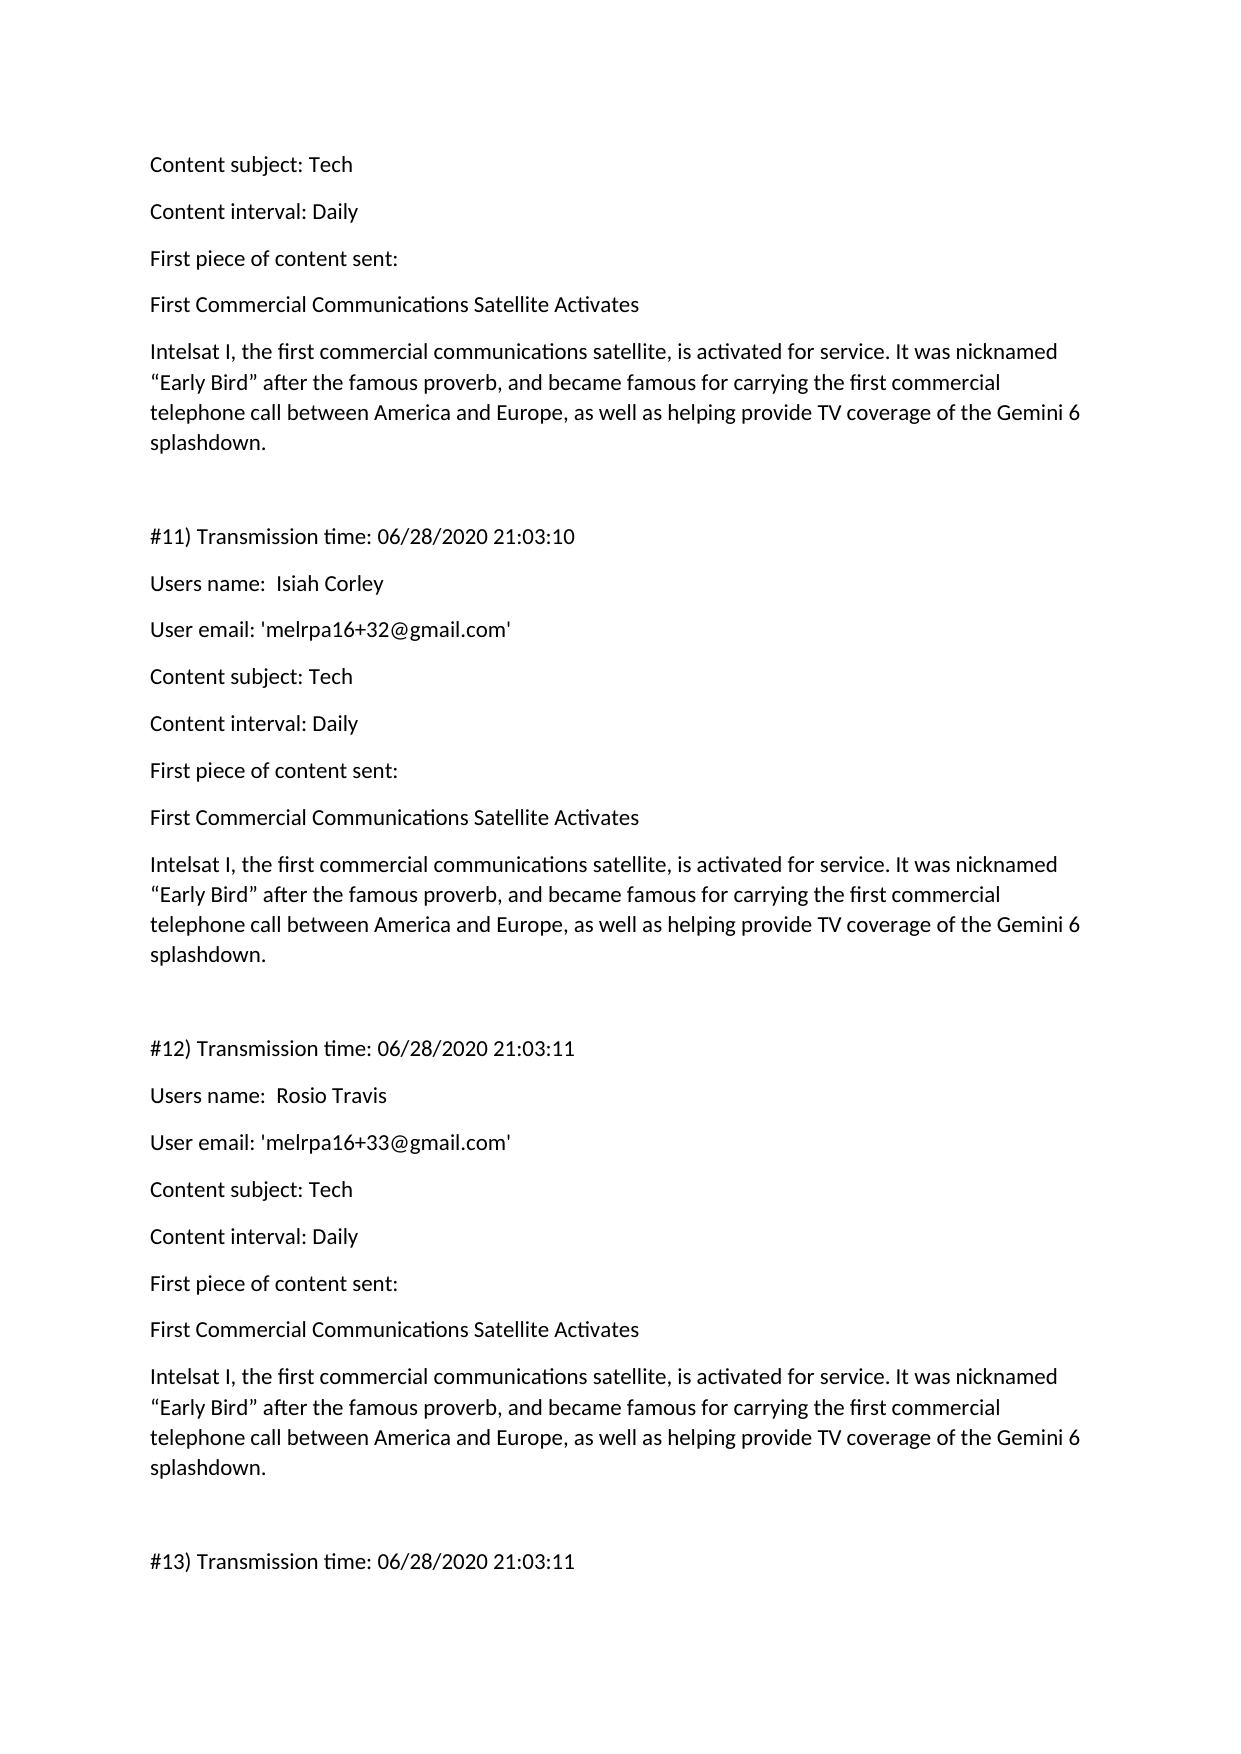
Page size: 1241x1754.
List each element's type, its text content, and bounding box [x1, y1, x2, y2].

text Content interval: Daily [150, 197, 1090, 225]
text Users name: Rosio Travis [150, 1081, 1090, 1109]
text User email: 'melrpa16+32@gmail.com' [150, 616, 1090, 644]
text First Commercial Communications Satellite Activates [150, 803, 1090, 831]
text First piece of content sent: [150, 1269, 1090, 1297]
text Content interval: Daily [150, 709, 1090, 737]
text First Commercial Communications Satellite Activates [150, 1316, 1090, 1344]
text First piece of content sent: [150, 244, 1090, 272]
text #13) Transmission time: 06/28/2020 21:03:11 [150, 1547, 1090, 1575]
text #11) Transmission time: 06/28/2020 21:03:10 [150, 522, 1090, 550]
text Content subject: Tech [150, 662, 1090, 691]
text First piece of content sent: [150, 756, 1090, 784]
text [150, 337, 1090, 456]
text Content interval: Daily [150, 1222, 1090, 1250]
text Content subject: Tech [150, 150, 1090, 178]
text #12) Transmission time: 06/28/2020 21:03:11 [150, 1034, 1090, 1062]
text Users name: Isiah Corley [150, 569, 1090, 597]
text User email: 'melrpa16+33@gmail.com' [150, 1128, 1090, 1156]
text Content subject: Tech [150, 1175, 1090, 1203]
text First Commercial Communications Satellite Activates [150, 291, 1090, 319]
